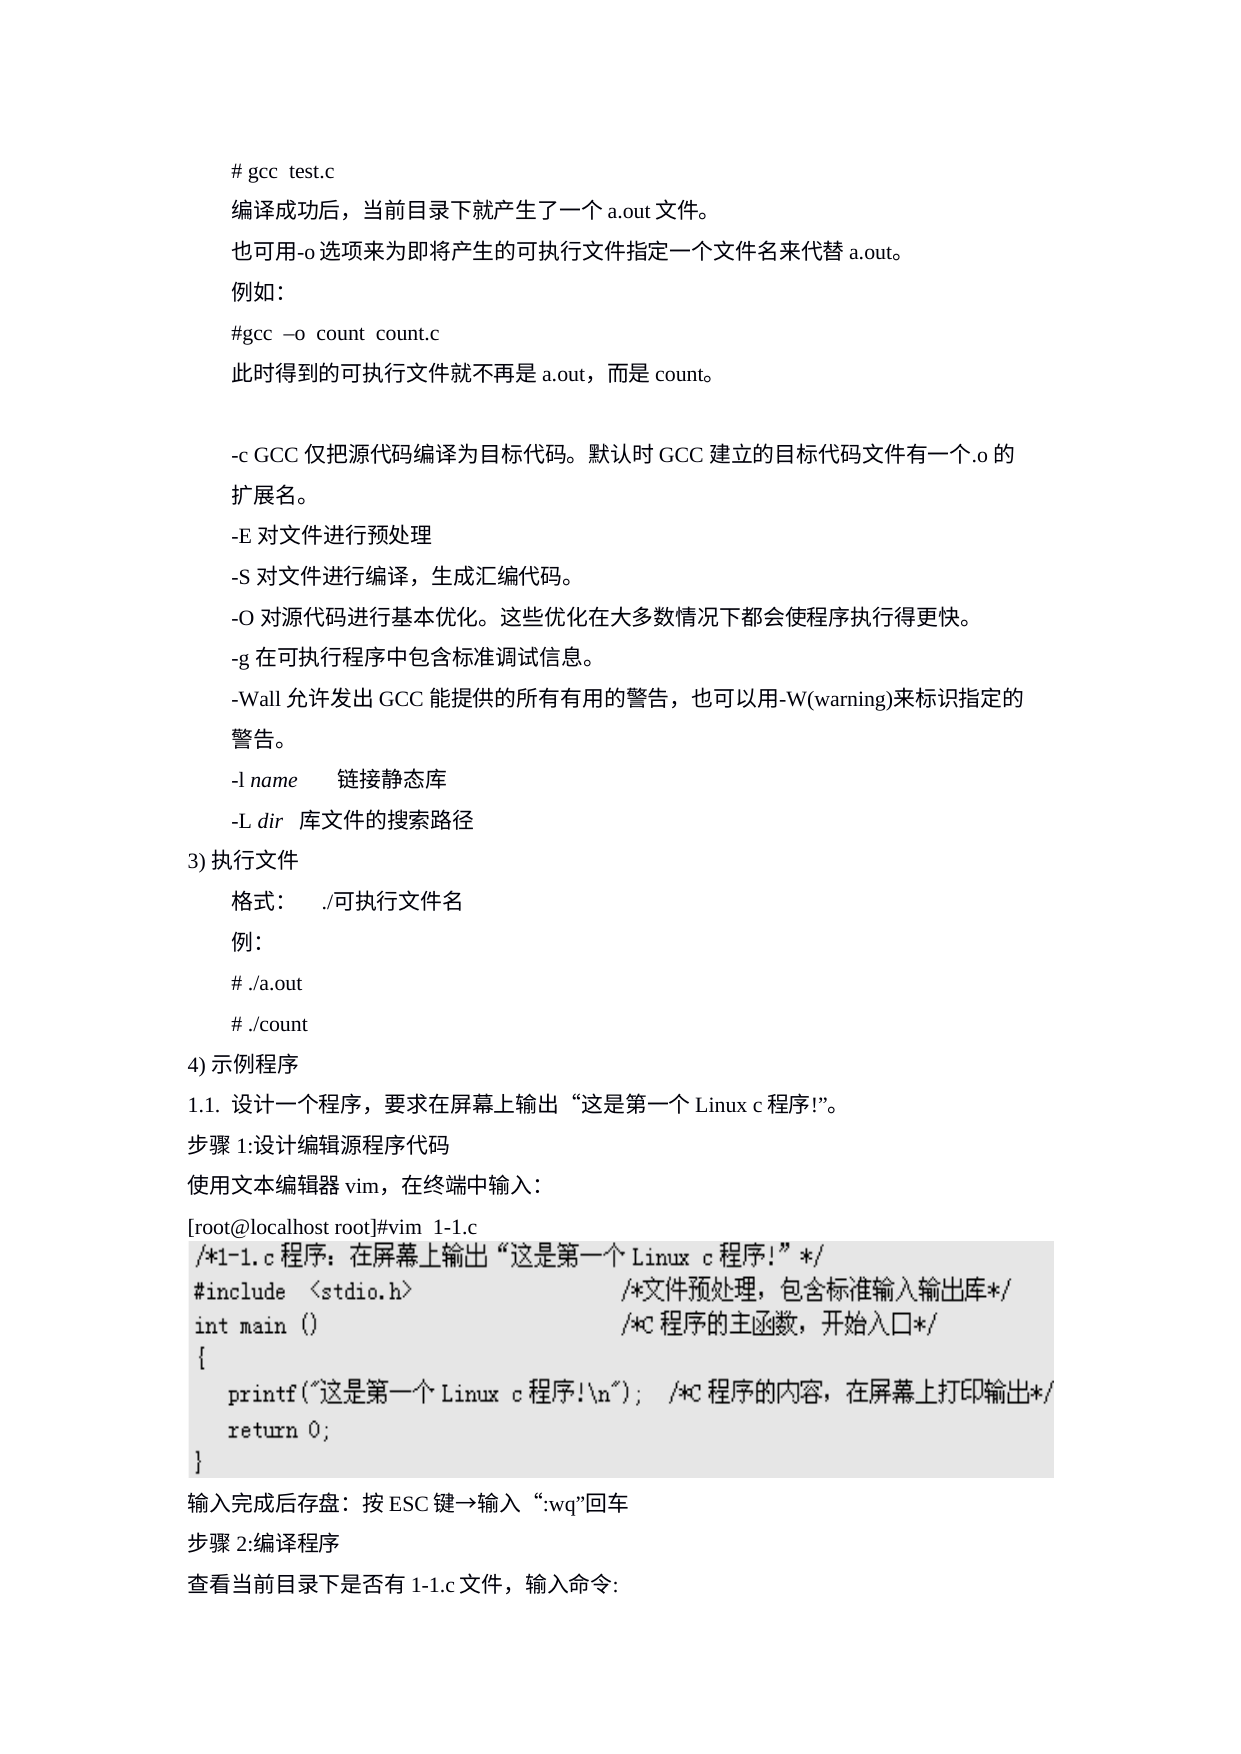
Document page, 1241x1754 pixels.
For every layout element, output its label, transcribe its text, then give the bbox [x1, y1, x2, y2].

text -O 对源代码进行基本优化。这些优化在大多数情况下都会使程序执行得更快。 [187, 597, 1053, 632]
text [root@localhost root]#vim 1-1.c [187, 1206, 1053, 1242]
text 例如： [187, 272, 1053, 307]
text -c GCC 仅把源代码编译为目标代码。默认时GCC 建立的目标代码文件有一个.o 的 [187, 434, 1053, 470]
text 查看当前目录下是否有1-1.c文件，输入命令: [187, 1564, 1053, 1599]
text 步骤 1:设计编辑源程序代码 [187, 1125, 1053, 1160]
picture [188, 1241, 1054, 1478]
text -g 在可执行程序中包含标准调试信息。 [187, 637, 1053, 673]
text -S 对文件进行编译，生成汇编代码。 [187, 556, 1053, 592]
text -L dir 库文件的搜索路径 [187, 800, 1053, 835]
text 扩展名。 [187, 475, 1053, 510]
text #gcc –o count count.c [187, 312, 1053, 348]
text 步骤 2:编译程序 [187, 1523, 1053, 1559]
text -l name 链接静态库 [187, 759, 1053, 795]
text # ./count [187, 1003, 1053, 1038]
text -E 对文件进行预处理 [187, 516, 1053, 551]
text 4) 示例程序 [187, 1044, 1053, 1079]
text 也可用-o选项来为即将产生的可执行文件指定一个文件名来代替a.out。 [187, 231, 1053, 267]
text 此时得到的可执行文件就不再是a.out，而是count。 [187, 353, 1053, 388]
text 编译成功后，当前目录下就产生了一个a.out文件。 [187, 191, 1053, 226]
text # ./a.out [187, 962, 1053, 998]
text 使用文本编辑器vim，在终端中输入： [187, 1166, 1053, 1201]
text # gcc test.c [187, 150, 1053, 185]
text 警告。 [187, 719, 1053, 754]
text 例： [187, 922, 1053, 957]
text 格式： ./可执行文件名 [187, 881, 1053, 917]
text 3) 执行文件 [187, 841, 1053, 876]
list 设计一个程序，要求在屏幕上输出“这是第一个Linux c程序!”。 [187, 1084, 1053, 1120]
text -Wall 允许发出GCC 能提供的所有有用的警告，也可以用-W(warning)来标识指定的 [187, 678, 1053, 713]
